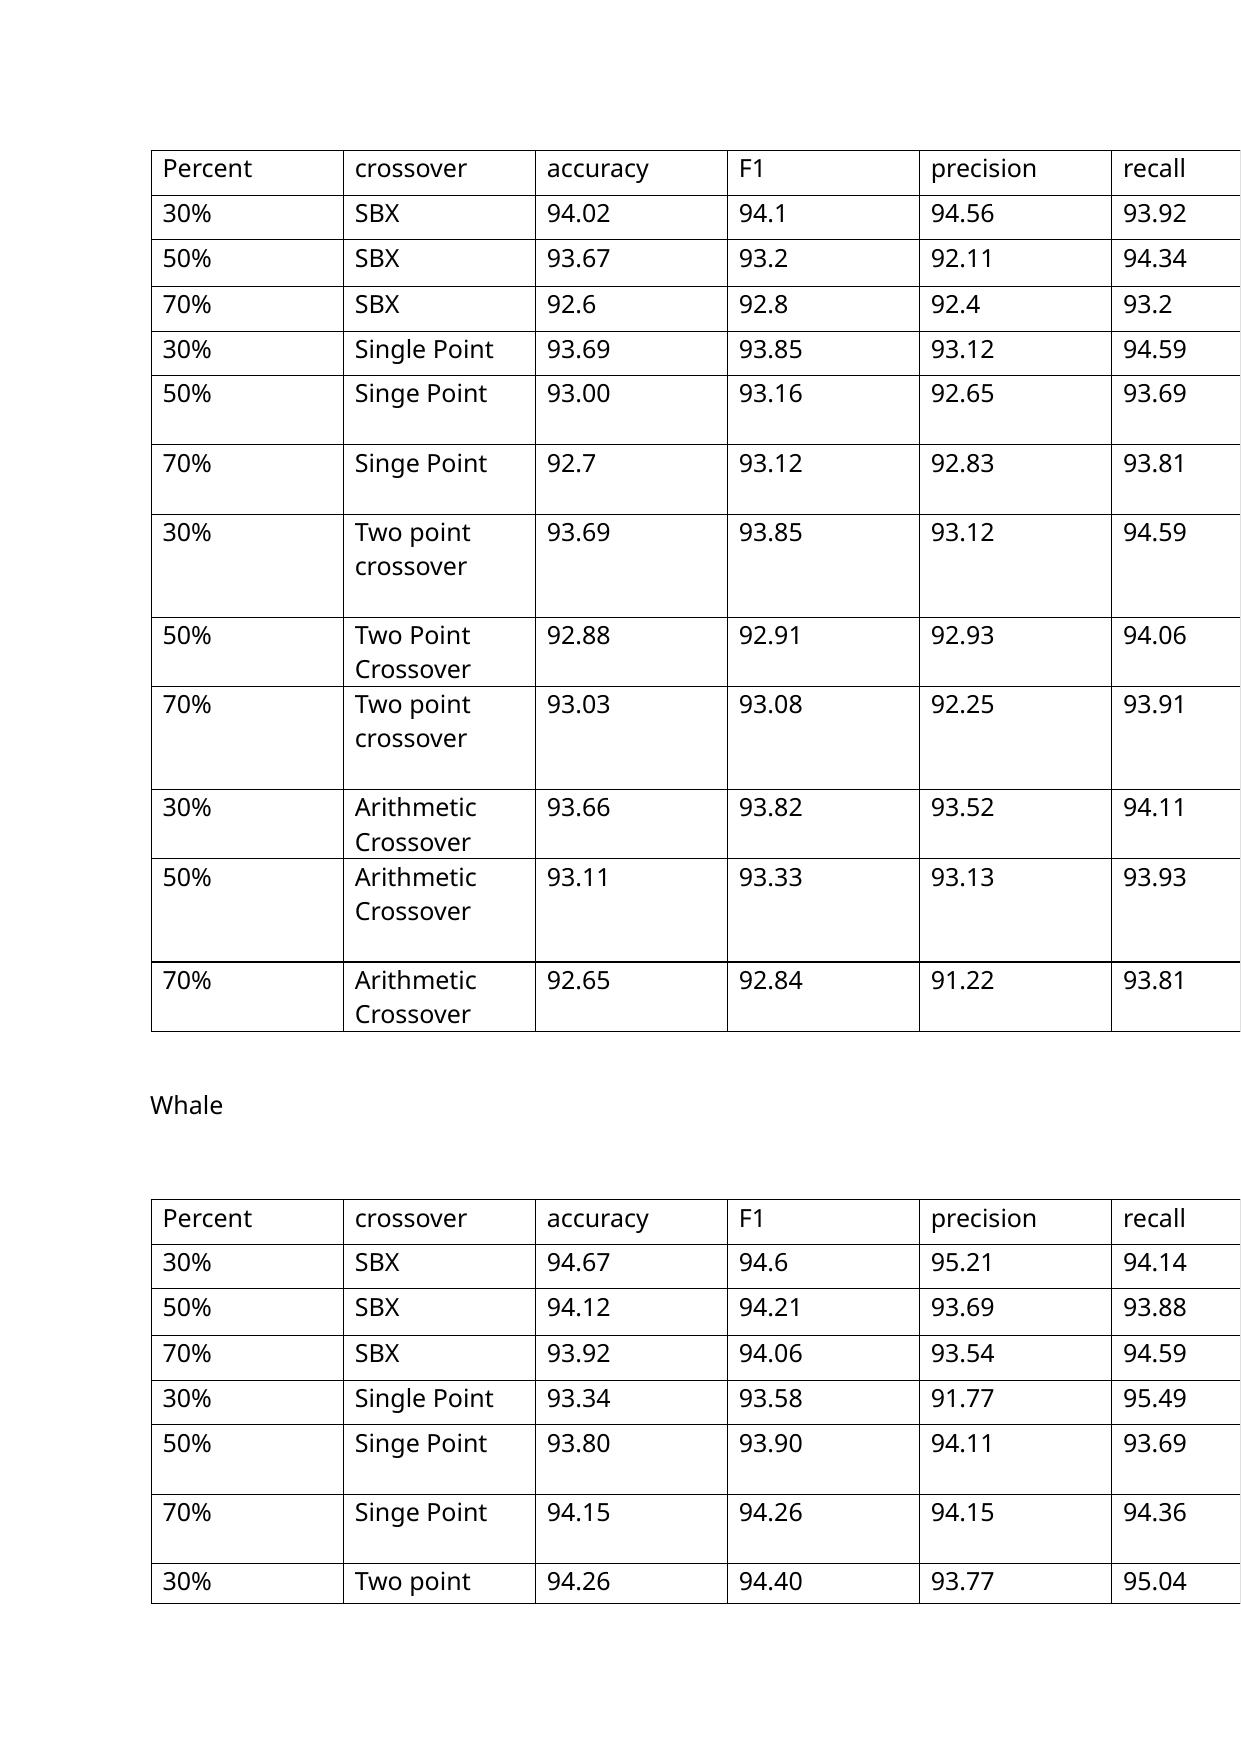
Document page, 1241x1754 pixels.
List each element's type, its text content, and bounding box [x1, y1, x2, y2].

table_cell 94.59 [1112, 515, 1240, 617]
table_cell Singe Point [344, 1425, 535, 1493]
table_cell 94.06 [1112, 618, 1240, 686]
table_cell 50% [152, 1289, 343, 1335]
table_cell 92.93 [920, 618, 1111, 686]
table_cell SBX [344, 1336, 535, 1380]
table_cell 70% [152, 445, 343, 513]
table_header F1 [728, 151, 919, 194]
table_cell Two Point Crossover [344, 618, 535, 686]
table_cell 93.13 [920, 859, 1111, 961]
table_cell 91.22 [920, 963, 1111, 1031]
table_cell 92.91 [728, 618, 919, 686]
table_cell 50% [152, 376, 343, 444]
table_cell 93.12 [920, 515, 1111, 617]
table_cell 93.92 [1112, 196, 1240, 239]
table_cell 93.03 [536, 687, 727, 789]
table_cell 93.08 [728, 687, 919, 789]
table_cell Singe Point [344, 376, 535, 444]
table_header recall [1112, 1200, 1240, 1244]
table_cell 93.52 [920, 790, 1111, 858]
table_cell Single Point [344, 1381, 535, 1424]
table_cell Single Point [344, 332, 535, 375]
table_cell 94.11 [920, 1425, 1111, 1493]
table_cell 50% [152, 1425, 343, 1493]
table_cell 92.65 [536, 963, 727, 1031]
table_cell 94.06 [728, 1336, 919, 1380]
table_cell 94.14 [1112, 1245, 1240, 1288]
table_cell 93.2 [728, 240, 919, 286]
table_cell Singe Point [344, 1495, 535, 1563]
table_cell 94.6 [728, 1245, 919, 1288]
table_cell 93.80 [536, 1425, 727, 1493]
table_cell 92.84 [728, 963, 919, 1031]
table_cell 92.4 [920, 287, 1111, 331]
table_cell 94.67 [536, 1245, 727, 1288]
table_cell 95.49 [1112, 1381, 1240, 1424]
table_cell 94.59 [1112, 1336, 1240, 1380]
table_header accuracy [536, 1200, 727, 1244]
table_cell Two point crossover [344, 687, 535, 789]
table_cell 93.33 [728, 859, 919, 961]
table_cell 92.6 [536, 287, 727, 331]
table_header F1 [728, 1200, 919, 1244]
table_cell 92.88 [536, 618, 727, 686]
table_cell 93.11 [536, 859, 727, 961]
table_cell 30% [152, 332, 343, 375]
text Whale [150, 1087, 1090, 1122]
table_cell SBX [344, 240, 535, 286]
table_cell 94.36 [1112, 1495, 1240, 1563]
table_cell 94.56 [920, 196, 1111, 239]
table_cell 30% [152, 790, 343, 858]
table_cell 93.90 [728, 1425, 919, 1493]
table_header precision [920, 1200, 1111, 1244]
table_cell 94.1 [728, 196, 919, 239]
table_cell 93.12 [920, 332, 1111, 375]
table_cell 50% [152, 618, 343, 686]
table_cell 92.7 [536, 445, 727, 513]
table_cell SBX [344, 287, 535, 331]
table_cell 94.15 [920, 1495, 1111, 1563]
table_cell Arithmetic Crossover [344, 790, 535, 858]
table_cell 94.26 [728, 1495, 919, 1563]
table_cell 70% [152, 287, 343, 331]
table_header Percent [152, 151, 343, 194]
table_cell 93.93 [1112, 859, 1240, 961]
table_cell 91.77 [920, 1381, 1111, 1424]
table_cell 93.82 [728, 790, 919, 858]
table_cell 93.16 [728, 376, 919, 444]
table_cell 70% [152, 963, 343, 1031]
table_cell 94.02 [536, 196, 727, 239]
table_cell 93.69 [536, 515, 727, 617]
table_header precision [920, 151, 1111, 194]
table_cell 93.81 [1112, 963, 1240, 1031]
table_cell 93.85 [728, 515, 919, 617]
table_header crossover [344, 151, 535, 194]
table_cell 93.34 [536, 1381, 727, 1424]
table_cell 50% [152, 240, 343, 286]
table_cell 95.21 [920, 1245, 1111, 1288]
table_cell 94.11 [1112, 790, 1240, 858]
table_header Percent [152, 1200, 343, 1244]
table_header crossover [344, 1200, 535, 1244]
table_cell 93.67 [536, 240, 727, 286]
table_cell 93.69 [1112, 376, 1240, 444]
table_cell 70% [152, 687, 343, 789]
table_cell 92.8 [728, 287, 919, 331]
table_cell Two point crossover [344, 515, 535, 617]
table_header accuracy [536, 151, 727, 194]
table_cell 94.12 [536, 1289, 727, 1335]
table_cell 93.12 [728, 445, 919, 513]
table_cell 93.58 [728, 1381, 919, 1424]
table_cell 92.83 [920, 445, 1111, 513]
table_cell SBX [344, 1245, 535, 1288]
table_cell 93.88 [1112, 1289, 1240, 1335]
table_cell 93.2 [1112, 287, 1240, 331]
table_cell 94.21 [728, 1289, 919, 1335]
table_cell 94.34 [1112, 240, 1240, 286]
table_cell Arithmetic Crossover [344, 963, 535, 1031]
table_cell 94.26 [536, 1564, 727, 1603]
table_cell 93.54 [920, 1336, 1111, 1380]
table_cell 94.40 [728, 1564, 919, 1603]
table_cell SBX [344, 196, 535, 239]
table_cell 93.69 [920, 1289, 1111, 1335]
table_cell 30% [152, 1564, 343, 1603]
table_cell Two point crossover [344, 1564, 535, 1603]
table_cell 30% [152, 1381, 343, 1424]
table_cell 93.85 [728, 332, 919, 375]
table_cell 93.81 [1112, 445, 1240, 513]
table_cell 93.66 [536, 790, 727, 858]
table_cell SBX [344, 1289, 535, 1335]
table_cell Arithmetic Crossover [344, 859, 535, 961]
table_cell 92.25 [920, 687, 1111, 789]
table_cell 30% [152, 1245, 343, 1288]
table_cell 93.69 [536, 332, 727, 375]
table_cell 92.65 [920, 376, 1111, 444]
table_cell 93.00 [536, 376, 727, 444]
table_cell 95.04 [1112, 1564, 1240, 1603]
table_header recall [1112, 151, 1240, 194]
table_cell 93.91 [1112, 687, 1240, 789]
table_cell Singe Point [344, 445, 535, 513]
table_cell 70% [152, 1495, 343, 1563]
table_cell 30% [152, 196, 343, 239]
table_cell 50% [152, 859, 343, 961]
table_cell 93.69 [1112, 1425, 1240, 1493]
table_cell 94.59 [1112, 332, 1240, 375]
table_cell 93.77 [920, 1564, 1111, 1603]
table_cell 92.11 [920, 240, 1111, 286]
table_cell 30% [152, 515, 343, 617]
table_cell 70% [152, 1336, 343, 1380]
table_cell 94.15 [536, 1495, 727, 1563]
table_cell 93.92 [536, 1336, 727, 1380]
